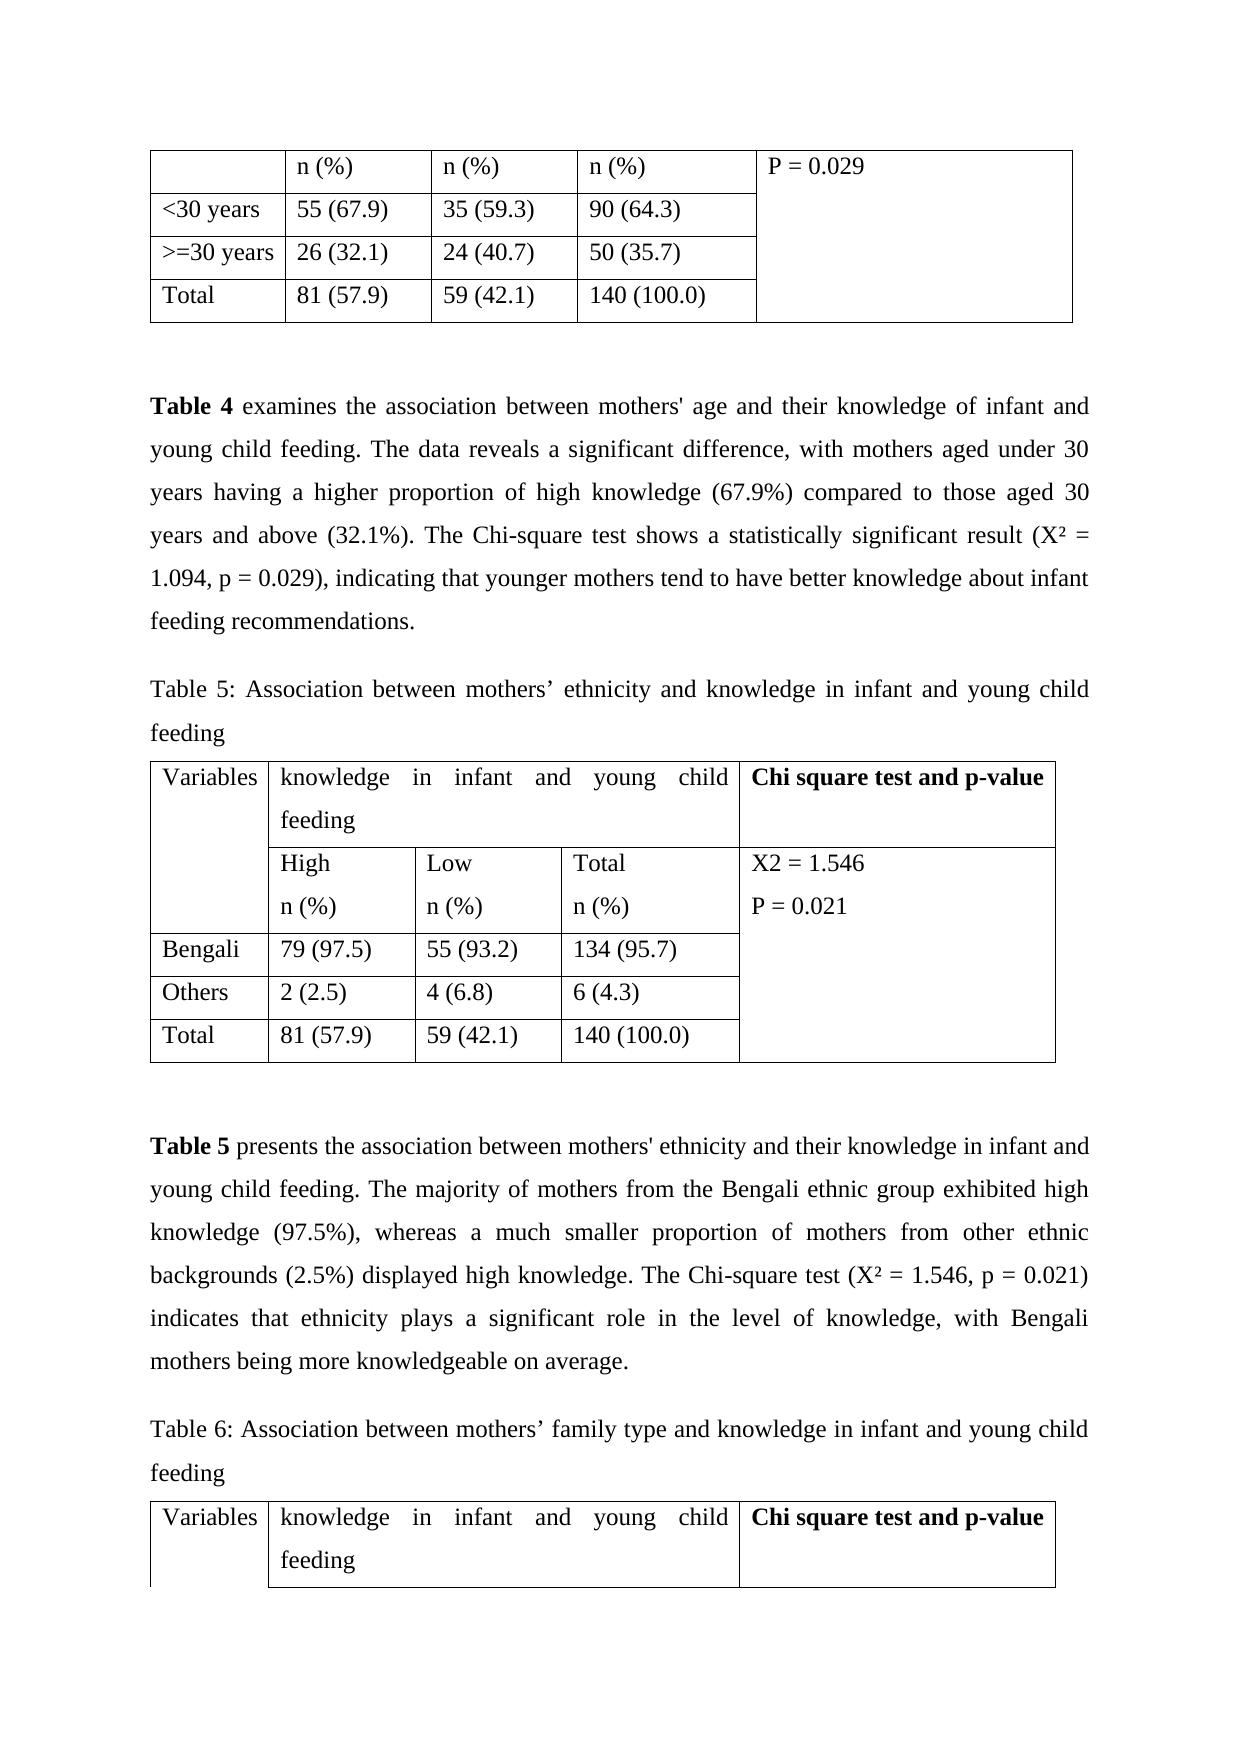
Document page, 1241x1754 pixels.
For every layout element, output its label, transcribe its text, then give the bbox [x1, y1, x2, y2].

table_cell 55 (67.9) [286, 194, 431, 236]
table_header Variables [151, 762, 268, 847]
table_cell Low n (%) [432, 151, 577, 193]
table_header knowledge in infant and young child feeding [269, 1502, 739, 1587]
table_cell Total n (%) [562, 848, 739, 933]
table_cell Low n (%) [416, 848, 561, 933]
table_cell 79 (97.5) [269, 934, 415, 976]
table_cell >=30 years [151, 237, 285, 279]
table_cell X2 = 1.546 P = 0.021 [740, 848, 1055, 1062]
table_header Variables [151, 1502, 268, 1587]
table_cell Total n (%) [578, 151, 756, 193]
table_cell 140 (100.0) [578, 280, 756, 322]
table_header Chi square test and p-value [740, 1502, 1055, 1587]
table_cell 4 (6.8) [416, 977, 561, 1019]
table_cell 134 (95.7) [562, 934, 739, 976]
text Table 4 examines the association between mothers' age and their knowledge of infant and young child feeding. The data reveals a significant difference, with mothers aged under 30 years having a higher proportion of high knowledge (67.9%) compared to those aged 30 years and above (32.1%). The Chi-square test shows a statistically significant result (X² = 1.094, p = 0.029), indicating that younger mothers tend to have better knowledge about infant feeding recommendations. [150, 391, 1090, 635]
table_cell 26 (32.1) [286, 237, 431, 279]
table_cell Total [151, 280, 285, 322]
table_cell 2 (2.5) [269, 977, 415, 1019]
table_cell Others [151, 977, 268, 1019]
table_cell [151, 151, 285, 193]
table_cell 55 (93.2) [416, 934, 561, 976]
table_cell High n (%) [286, 151, 431, 193]
table_cell 6 (4.3) [562, 977, 739, 1019]
table_cell 24 (40.7) [432, 237, 577, 279]
table_cell Bengali [151, 934, 268, 976]
table_cell Total [151, 1020, 268, 1062]
table_cell 59 (42.1) [416, 1020, 561, 1062]
table_cell 90 (64.3) [578, 194, 756, 236]
table_cell 59 (42.1) [432, 280, 577, 322]
text Table 5 presents the association between mothers' ethnicity and their knowledge in infant and young child feeding. The majority of mothers from the Bengali ethnic group exhibited high knowledge (97.5%), whereas a much smaller proportion of mothers from other ethnic backgrounds (2.5%) displayed high knowledge. The Chi-square test (X² = 1.546, p = 0.021) indicates that ethnicity plays a significant role in the level of knowledge, with Bengali mothers being more knowledgeable on average. [150, 1131, 1090, 1375]
table_cell [151, 847, 268, 933]
table_cell 81 (57.9) [269, 1020, 415, 1062]
table_header knowledge in infant and young child feeding [269, 762, 739, 847]
table_cell 140 (100.0) [562, 1020, 739, 1062]
table_cell <30 years [151, 194, 285, 236]
table_header Chi square test and p-value [740, 762, 1055, 847]
table_cell High n (%) [269, 848, 415, 933]
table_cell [757, 151, 1072, 322]
table_cell 81 (57.9) [286, 280, 431, 322]
text Table 5: Association between mothers’ ethnicity and knowledge in infant and young child feeding [150, 674, 1090, 746]
table_cell 50 (35.7) [578, 237, 756, 279]
table_cell 35 (59.3) [432, 194, 577, 236]
text Table 6: Association between mothers’ family type and knowledge in infant and young child feeding [150, 1414, 1090, 1486]
